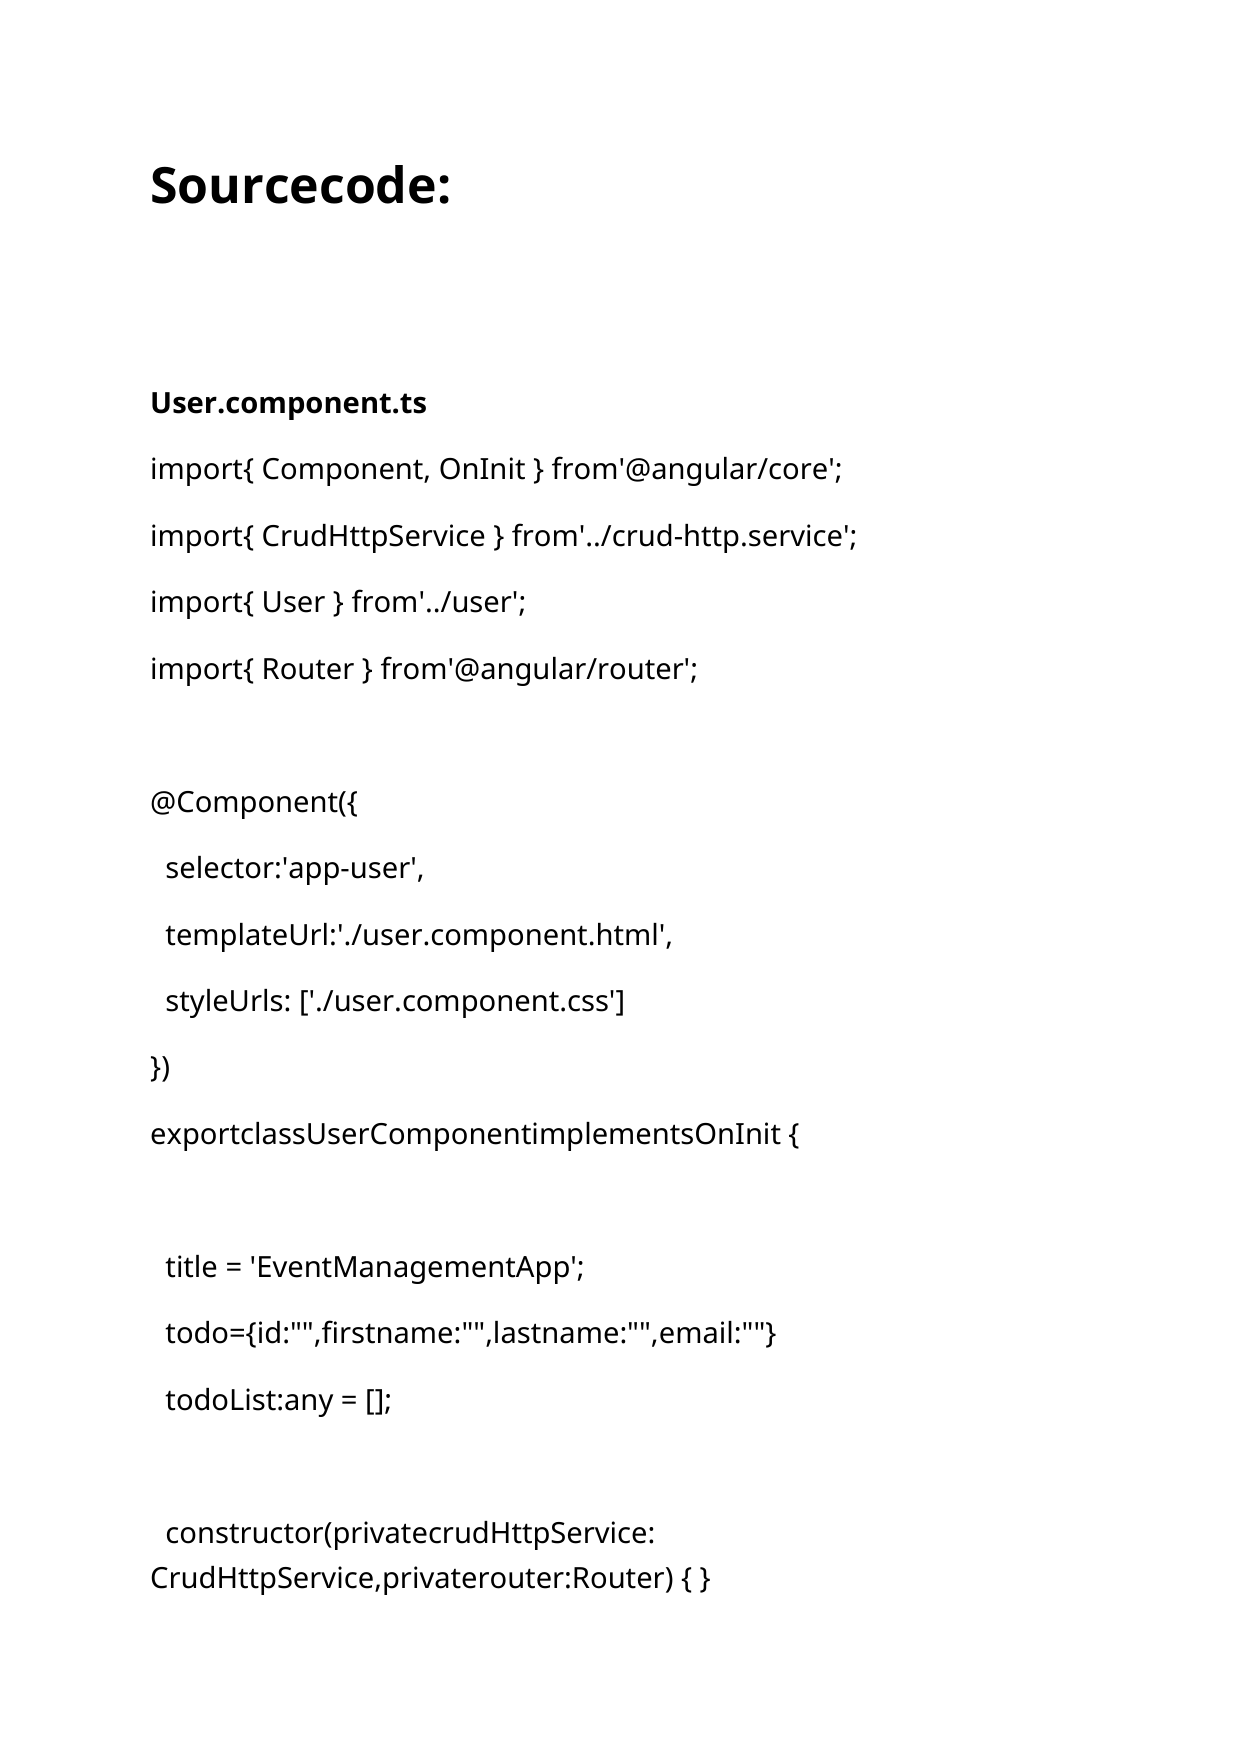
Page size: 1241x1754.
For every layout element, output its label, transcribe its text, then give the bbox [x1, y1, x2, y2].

text import{ Router } from'@angular/router'; [150, 648, 1090, 688]
text selector:'app-user', [150, 847, 1090, 887]
text import{ User } from'../user'; [150, 581, 1090, 621]
text templateUrl:'./user.component.html', [150, 914, 1090, 953]
text exportclassUserComponentimplementsOnInit { [150, 1113, 1090, 1153]
text todo={id:"",firstname:"",lastname:"",email:""} [150, 1312, 1090, 1352]
text import{ Component, OnInit } from'@angular/core'; [150, 448, 1090, 488]
text User.component.ts [150, 382, 1090, 422]
text styleUrls: ['./user.component.css'] [150, 980, 1090, 1020]
text constructor(privatecrudHttpService: CrudHttpService,privaterouter:Router) { } [150, 1512, 1090, 1597]
text @Component({ [150, 781, 1090, 821]
text todoList:any = []; [150, 1379, 1090, 1419]
text title = 'EventManagementApp'; [150, 1246, 1090, 1286]
text import{ CrudHttpService } from'../crud-http.service'; [150, 515, 1090, 555]
text Sourcecode: [150, 150, 1090, 218]
text }) [150, 1047, 1090, 1086]
